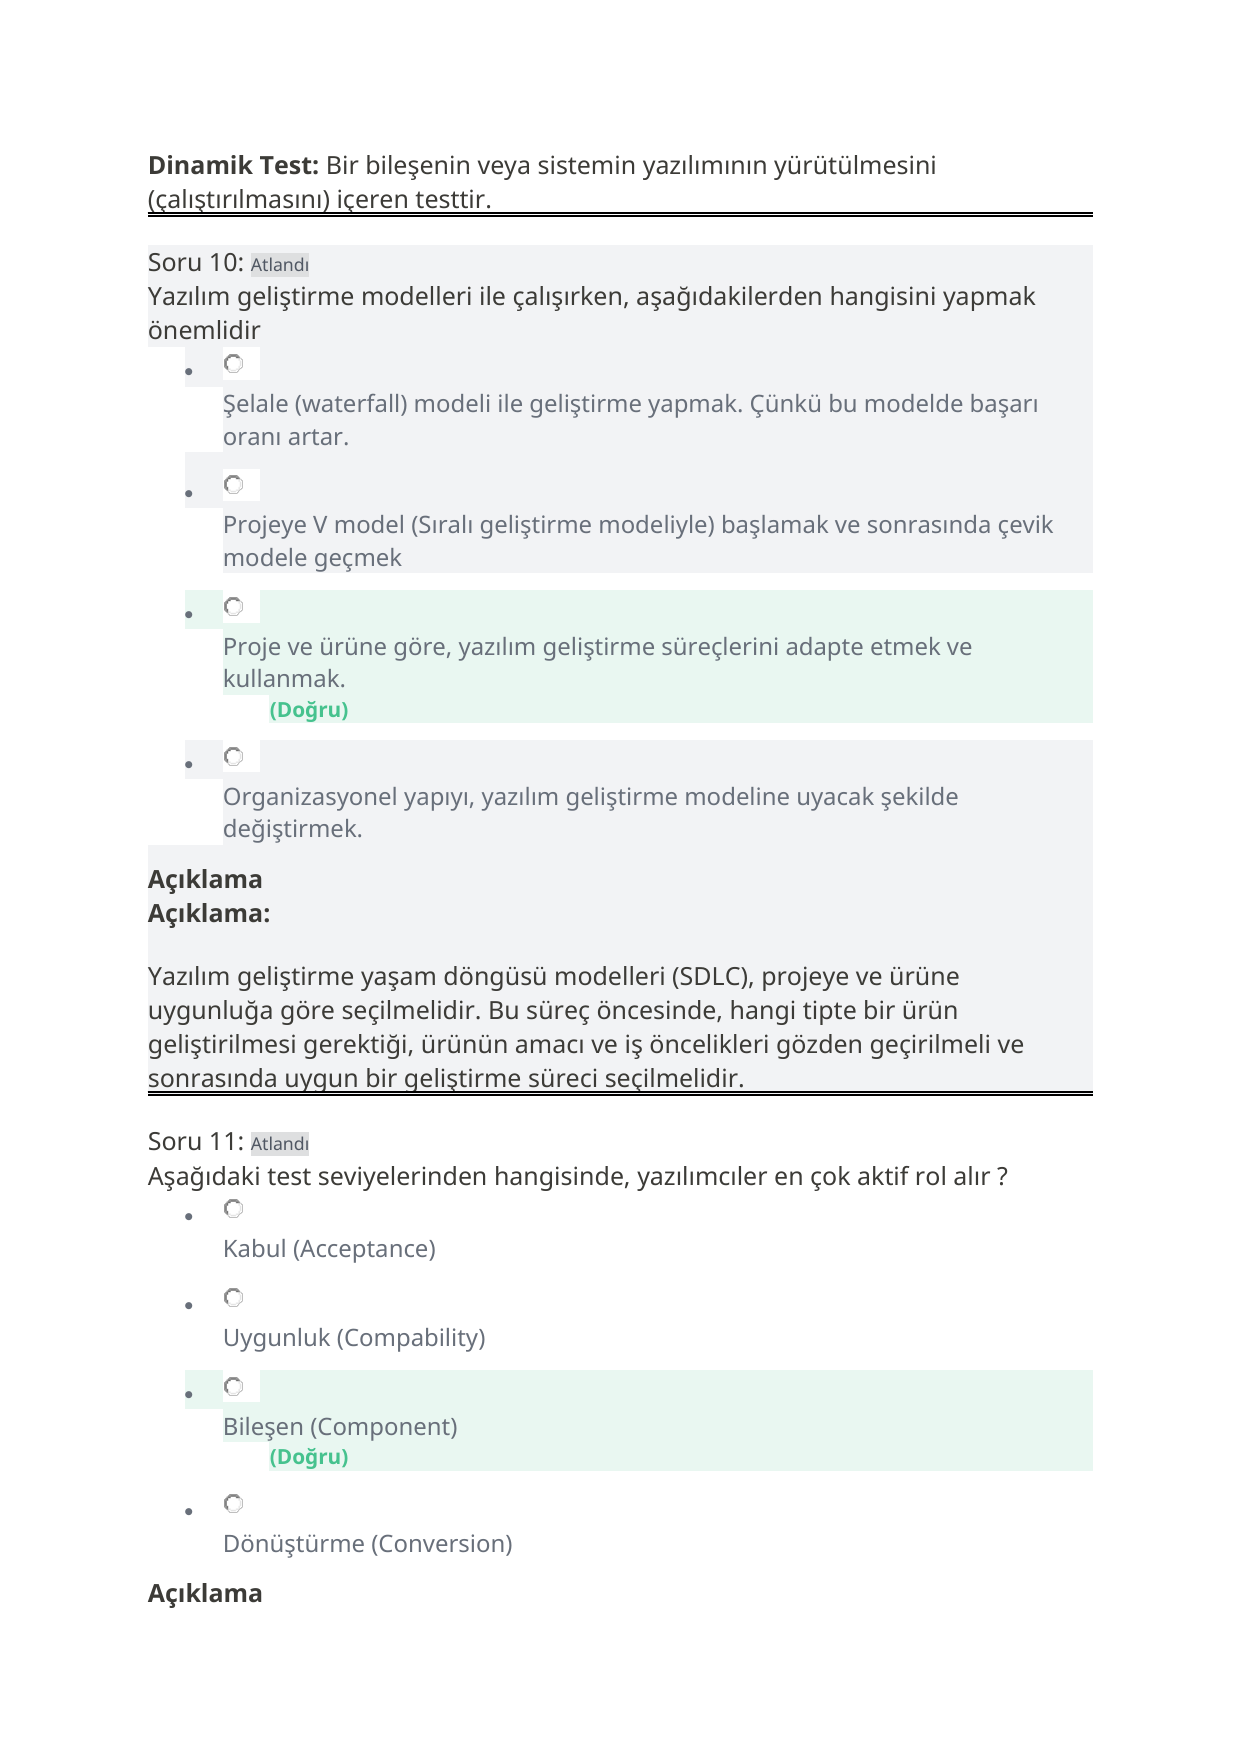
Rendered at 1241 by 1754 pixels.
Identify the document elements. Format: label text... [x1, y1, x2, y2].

text Uygunluk (Compability) [223, 1321, 1093, 1353]
list ​ [185, 740, 1093, 779]
list ​ [185, 1370, 1093, 1409]
text Dinamik Test: Bir bileşenin veya sistemin yazılımının yürütülmesini (çalıştırılmasını) içeren testtir. [148, 148, 1093, 212]
text Dönüştürme (Conversion) [223, 1527, 1093, 1559]
list ​ [185, 1192, 1093, 1232]
text Yazılım geliştirme yaşam döngüsü modelleri (SDLC), projeye ve ürüne uygunluğa göre seçilmelidir. Bu süreç öncesinde, hangi tipte bir ürün geliştirilmesi gerektiği, ürünün amacı ve iş öncelikleri gözden geçirilmeli ve sonrasında uygun bir geliştirme süreci seçilmelidir. [148, 959, 1093, 1091]
text (Doğru) [269, 1442, 1093, 1471]
text Kabul (Acceptance) [223, 1232, 1093, 1264]
text Şelale (waterfall) modeli ile geliştirme yapmak. Çünkü bu modelde başarı oranı artar. [223, 387, 1093, 452]
text (Doğru) [269, 695, 1093, 723]
list ​ [185, 1281, 1093, 1321]
list ​ [185, 1487, 1093, 1527]
list ​ [185, 468, 1093, 508]
list ​ [185, 347, 1093, 387]
text Açıklama [148, 861, 1093, 895]
text Projeye V model (Sıralı geliştirme modeliyle) başlamak ve sonrasında çevik modele geçmek [223, 508, 1093, 573]
text Açıklama: [148, 895, 1093, 929]
text Aşağıdaki test seviyelerinden hangisinde, yazılımcıler en çok aktif rol alır ? [148, 1158, 1093, 1192]
text Yazılım geliştirme modelleri ile çalışırken, aşağıdakilerden hangisini yapmak önemlidir [148, 279, 1093, 347]
text Proje ve ürüne göre, yazılım geliştirme süreçlerini adapte etmek ve kullanmak. [223, 629, 1093, 695]
text Soru 11: Atlandı [148, 1124, 1093, 1158]
list ​ [185, 590, 1093, 629]
text Açıklama [148, 1576, 1093, 1610]
text Bileşen (Component) [223, 1409, 1093, 1442]
text Organizasyonel yapıyı, yazılım geliştirme modeline uyacak şekilde değiştirmek. [223, 779, 1093, 845]
text Soru 10: Atlandı [148, 245, 1093, 279]
